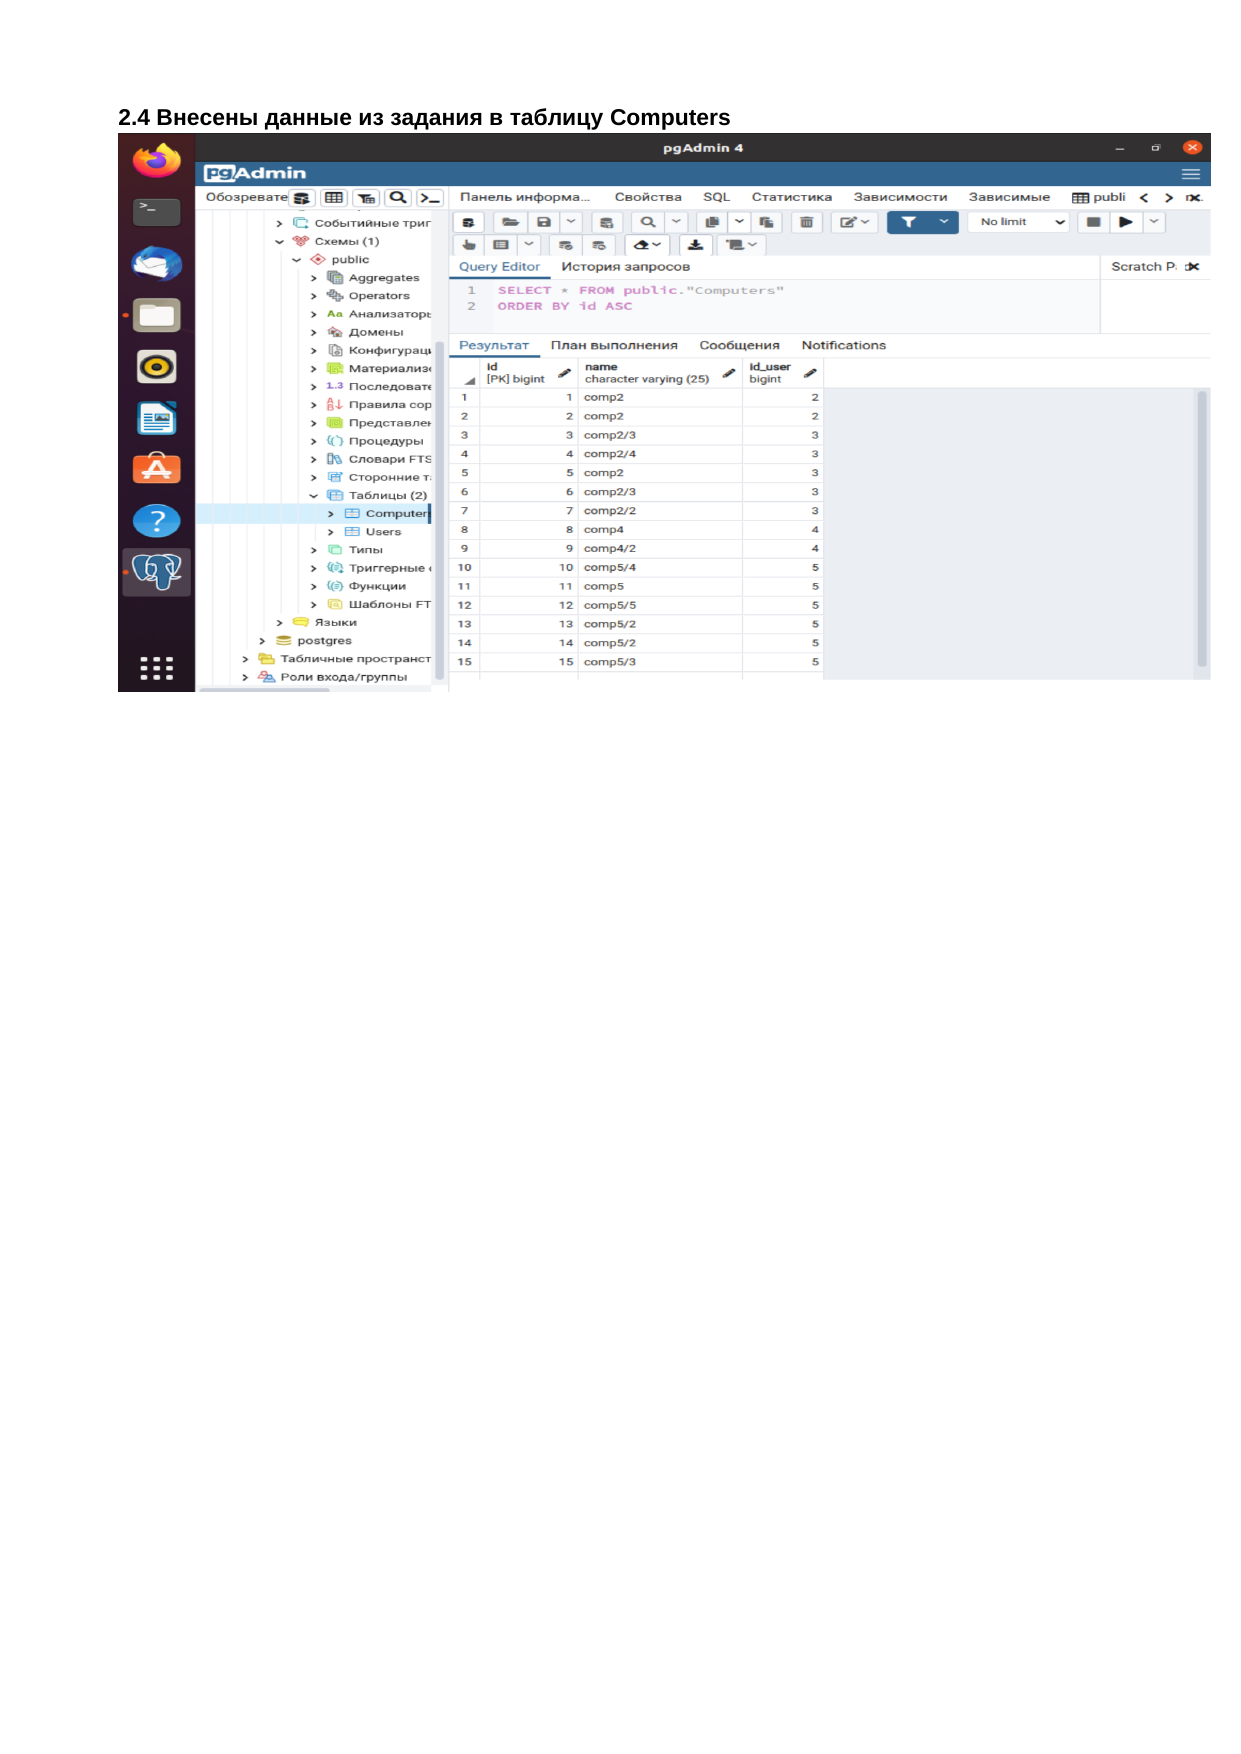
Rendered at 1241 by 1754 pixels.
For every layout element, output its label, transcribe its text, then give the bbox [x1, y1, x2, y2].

picture [118, 133, 1211, 692]
text 2.4 Внесены данные из задания в таблицу Computers [118, 103, 1211, 130]
